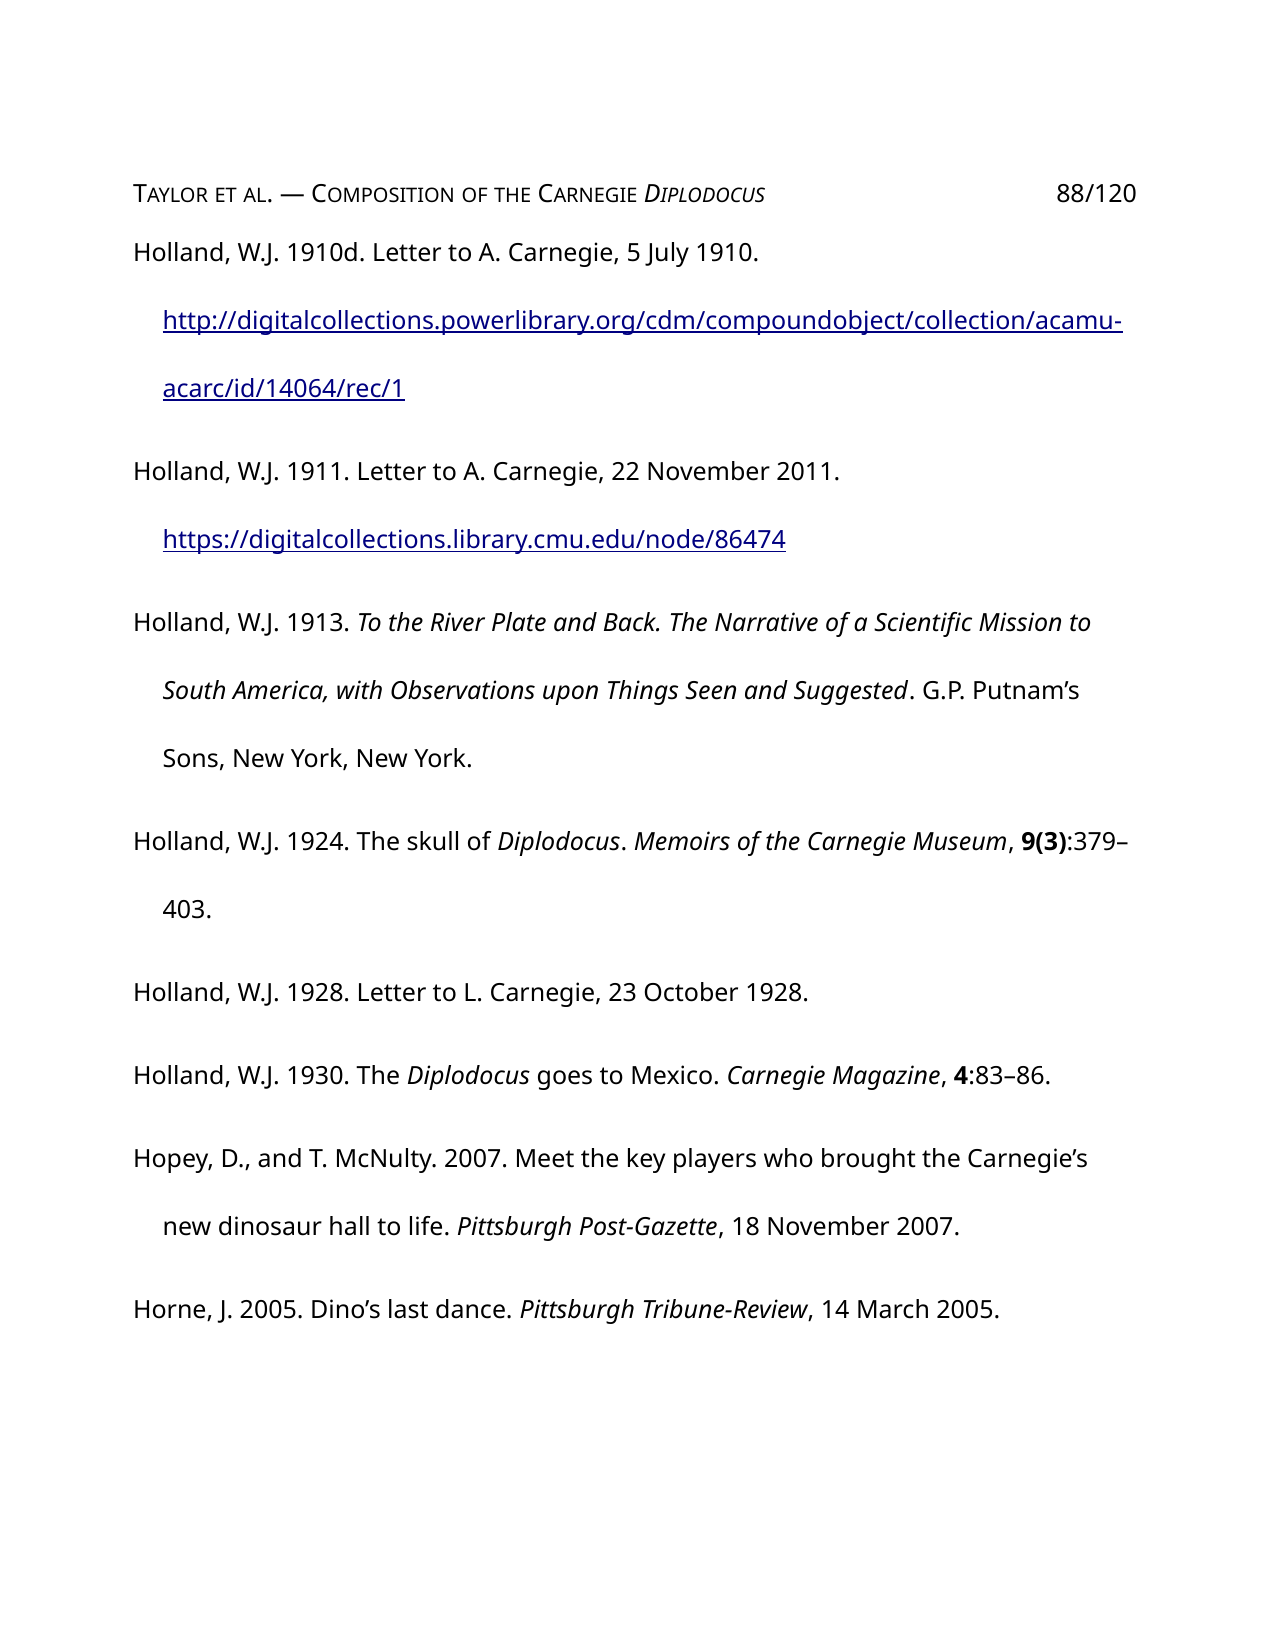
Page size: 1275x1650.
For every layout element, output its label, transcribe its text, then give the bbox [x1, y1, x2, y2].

text Holland, W.J. 1913. To the River Plate and Back. The Narrative of a Scientific Mission to South America, with Observations upon Things Seen and Suggested. G.P. Putnam’s Sons, New York, New York. [133, 604, 1142, 775]
text Holland, W.J. 1911. Letter to A. Carnegie, 22 November 2011. https://digitalcollections.library.cmu.edu/node/86474 [133, 453, 1142, 556]
text Horne, J. 2005. Dino’s last dance. Pittsburgh Tribune-Review, 14 March 2005. [133, 1292, 1142, 1326]
text Holland, W.J. 1910d. Letter to A. Carnegie, 5 July 1910. http://digitalcollections.powerlibrary.org/cdm/compoundobject/collection/acamu-acarc/id/14064/rec/1 [133, 234, 1142, 405]
text Holland, W.J. 1924. The skull of Diplodocus. Memoirs of the Carnegie Museum, 9(3):379–403. [133, 824, 1142, 926]
text Holland, W.J. 1930. The Diplodocus goes to Mexico. Carnegie Magazine, 4:83–86. [133, 1058, 1142, 1092]
text Hopey, D., and T. McNulty. 2007. Meet the key players who brought the Carnegie’s new dinosaur hall to life. Pittsburgh Post-Gazette, 18 November 2007. [133, 1141, 1142, 1243]
text Holland, W.J. 1928. Letter to L. Carnegie, 23 October 1928. [133, 975, 1142, 1009]
